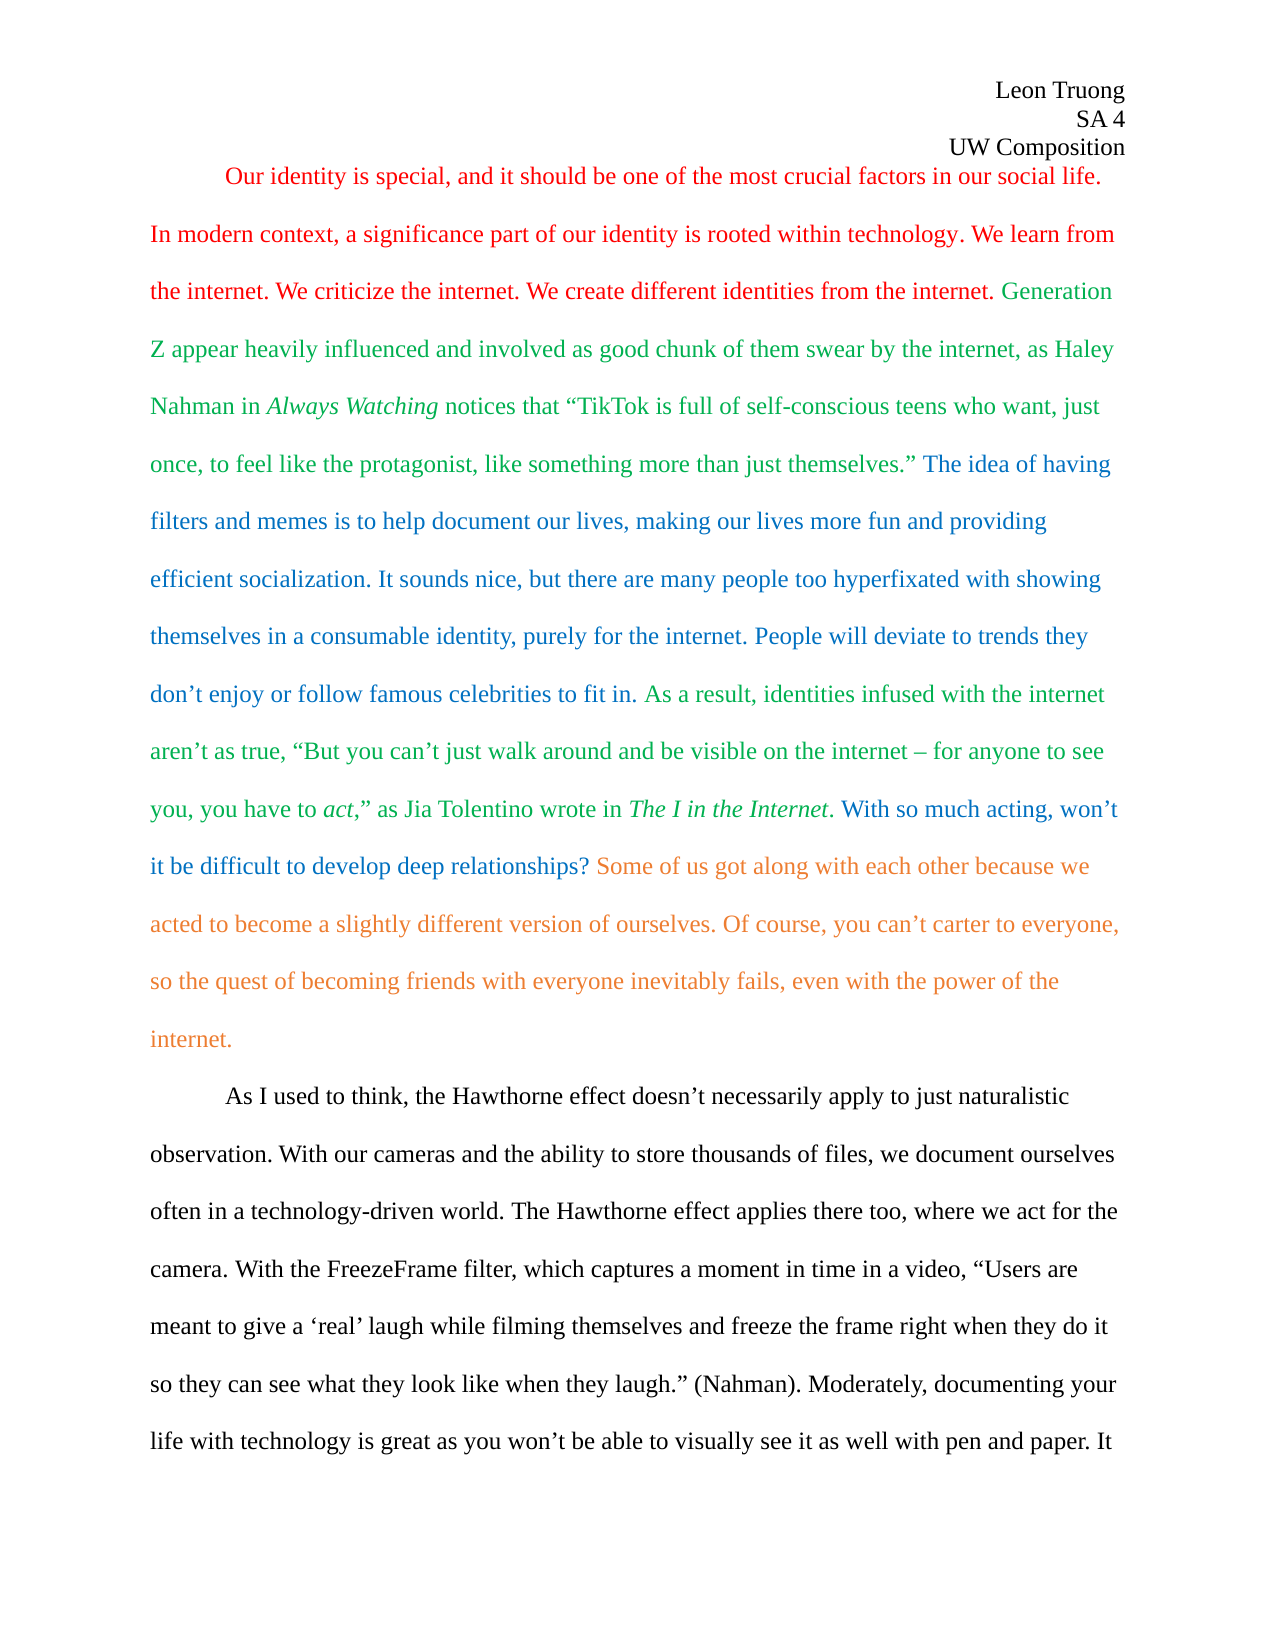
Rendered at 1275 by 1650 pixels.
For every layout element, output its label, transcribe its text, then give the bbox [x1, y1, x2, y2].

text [150, 1081, 1125, 1455]
text Our identity is special, and it should be one of the most crucial factors in our social life. In modern context, a significance part of our identity is rooted within technology. We learn from the internet. We criticize the internet. We create different identities from the internet. Generation Z appear heavily influenced and involved as good chunk of them swear by the internet, as Haley Nahman in Always Watching notices that “TikTok is full of self-conscious teens who want, just once, to feel like the protagonist, like something more than just themselves.” The idea of having filters and memes is to help document our lives, making our lives more fun and providing efficient socialization. It sounds nice, but there are many people too hyperfixated with showing themselves in a consumable identity, purely for the internet. People will deviate to trends they don’t enjoy or follow famous celebrities to fit in. As a result, identities infused with the internet aren’t as true, “But you can’t just walk around and be visible on the internet – for anyone to see you, you have to act,” as Jia Tolentino wrote in The I in the Internet. With so much acting, won’t it be difficult to develop deep relationships? Some of us got along with each other because we acted to become a slightly different version of ourselves. Of course, you can’t carter to everyone, so the quest of becoming friends with everyone inevitably fails, even with the power of the internet. [150, 161, 1125, 1052]
